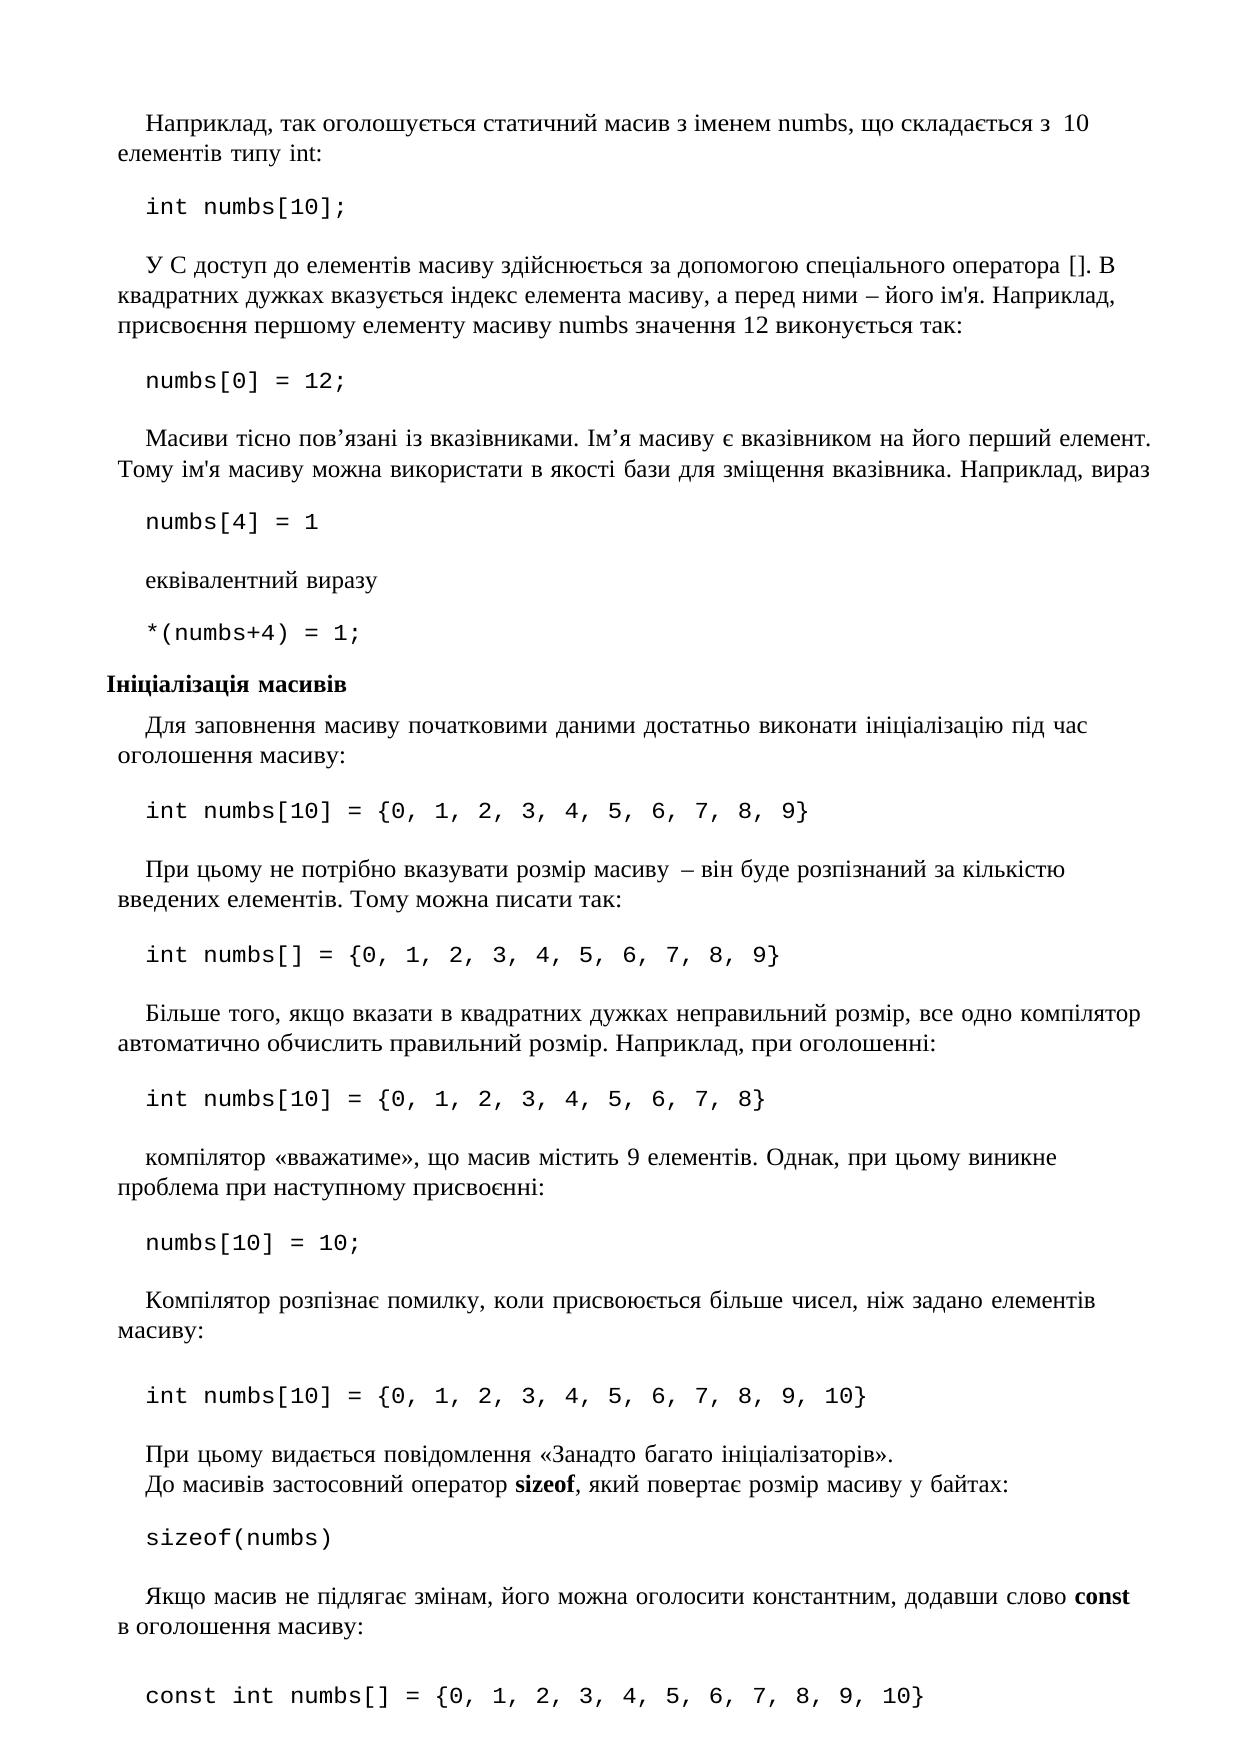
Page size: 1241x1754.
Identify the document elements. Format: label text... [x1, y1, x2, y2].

text Тому ім'я масиву можна використати в якості бази для зміщення вказівника. Наприклад, вираз [117, 454, 1163, 482]
text компілятор «вважатиме», що масив містить 9 елементів. Однак, при цьому виникне проблема при наступному присвоєнні: [117, 1142, 1163, 1201]
text const int numbs[] = {0, 1, 2, 3, 4, 5, 6, 7, 8, 9, 10} [106, 1683, 1153, 1708]
text Компілятор розпізнає помилку, коли присвоюється більше чисел, ніж задано елементів масиву: [117, 1285, 1141, 1344]
text numbs[4] = 1 [145, 511, 1163, 537]
text numbs[0] = 12; [145, 369, 1163, 395]
text Якщо масив не підлягає змінам, його можна оголосити константним, додавши слово const в оголошення масиву: [117, 1581, 1141, 1639]
text До масивів застосовний оператор sizeof, який повертає розмір масиву у байтах: [145, 1469, 1163, 1498]
text Більше того, якщо вказати в квадратних дужках неправильний розмір, все одно компілятор автоматично обчислить правильний розмір. Наприклад, при оголошенні: [117, 998, 1141, 1057]
text int numbs[10] = {0, 1, 2, 3, 4, 5, 6, 7, 8, 9, 10} [145, 1384, 1163, 1410]
text При цьому не потрібно вказувати розмір масиву – він буде розпізнаний за кількістю введених елементів. Тому можна писати так: [117, 854, 1145, 913]
text Для заповнення масиву початковими даними достатньо виконати ініціалізацію під час оголошення масиву: [117, 710, 1145, 769]
text При цьому видається повідомлення «Занадто багато ініціалізаторів». [145, 1439, 1163, 1467]
text numbs[10] = 10; [145, 1231, 1163, 1257]
text еквівалентний виразу [145, 565, 1163, 594]
text int numbs[10]; [145, 195, 1163, 221]
text У С доступ до елементів масиву здійснюється за допомогою спеціального оператора []. В квадратних дужках вказується індекс елемента масиву, а перед ними – його ім'я. Наприклад, присвоєння першому елементу масиву numbs значення 12 виконується так: [117, 250, 1115, 339]
text int numbs[10] = {0, 1, 2, 3, 4, 5, 6, 7, 8} [145, 1087, 1163, 1113]
text Ініціалізація масивів [106, 669, 1163, 698]
text *(numbs+4) = 1; [145, 622, 1163, 648]
text елементів типу int: [117, 138, 1163, 167]
text int numbs[10] = {0, 1, 2, 3, 4, 5, 6, 7, 8, 9} [145, 800, 1163, 826]
text Масиви тісно пов’язані із вказівниками. Ім’я масиву є вказівником на його перший елемент. [117, 423, 1163, 452]
text int numbs[] = {0, 1, 2, 3, 4, 5, 6, 7, 8, 9} [145, 944, 1163, 969]
text sizeof(numbs) [145, 1526, 1163, 1552]
text Наприклад, так оголошується статичний масив з іменем numbs, що складається з 10 [145, 108, 1163, 137]
